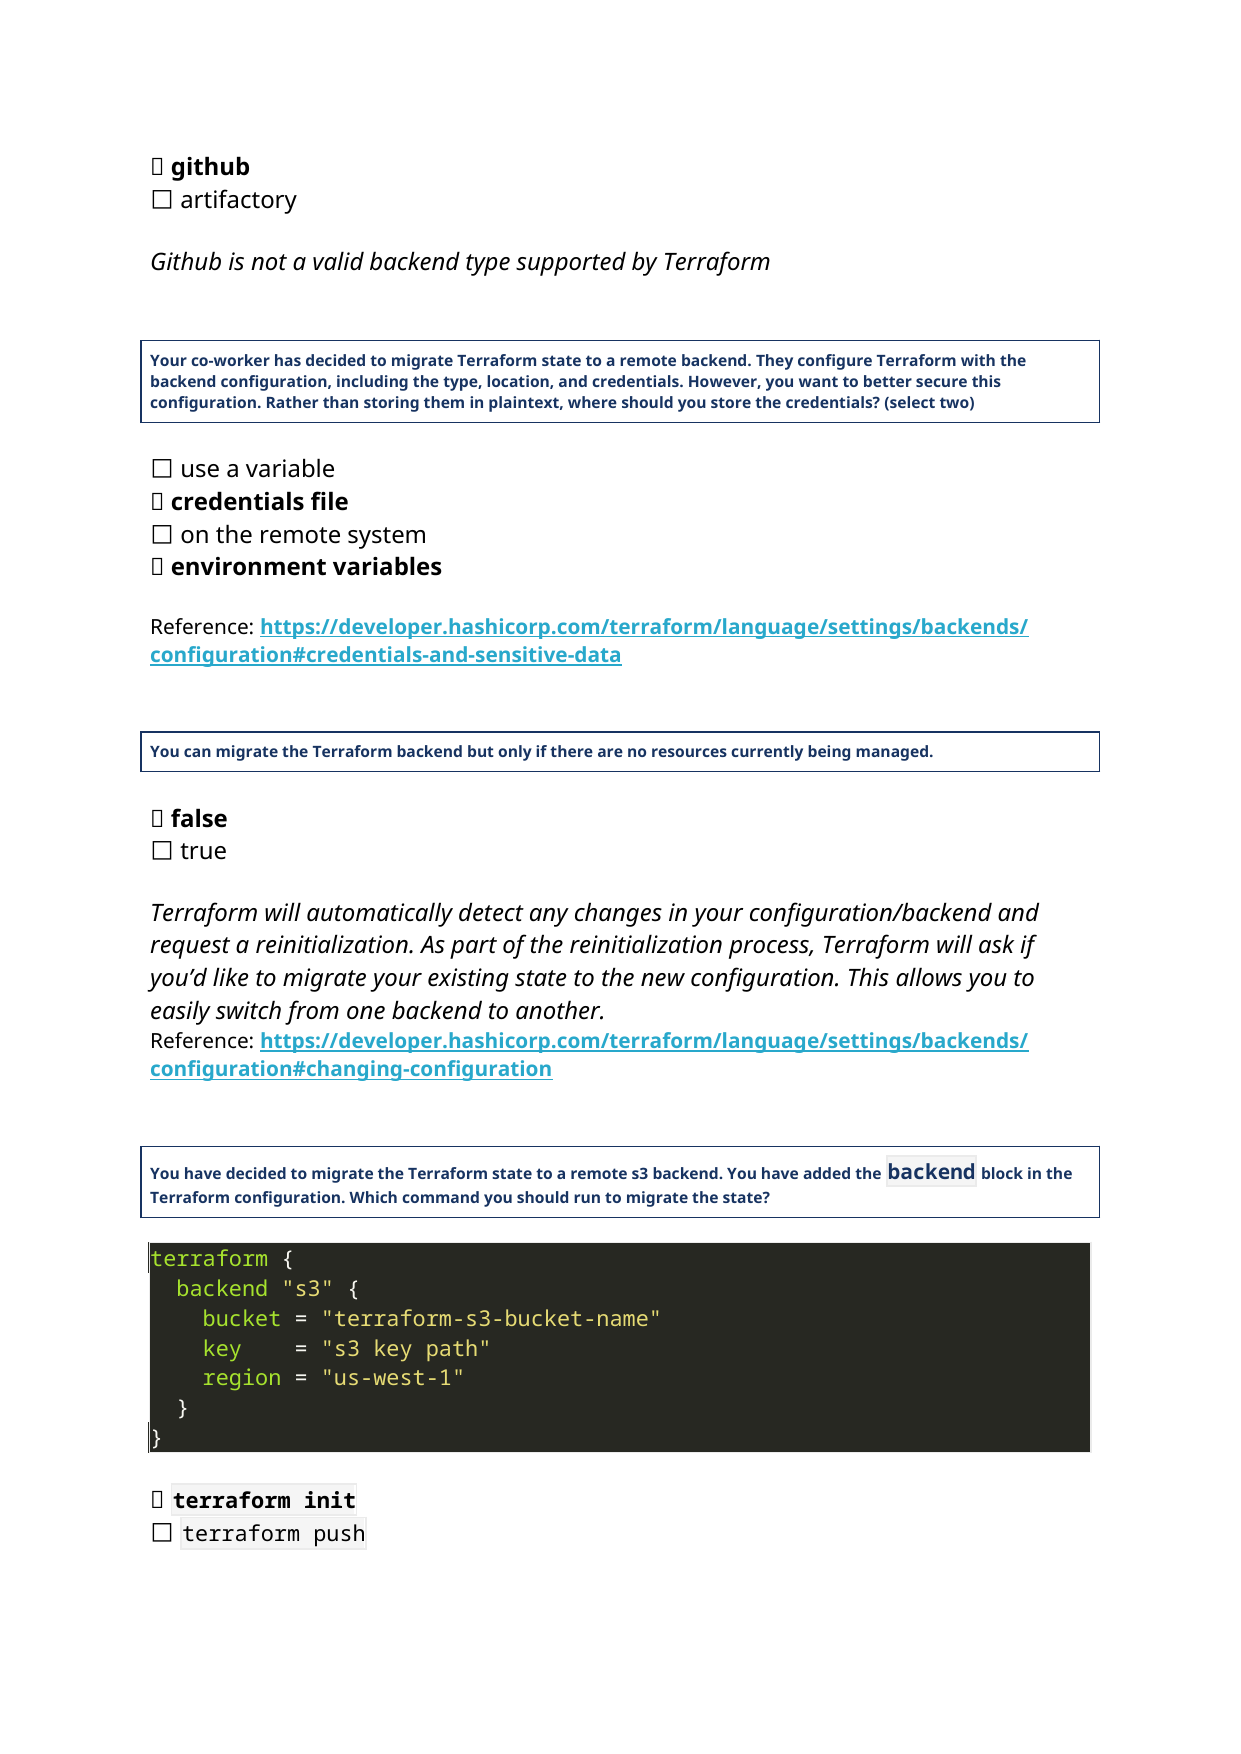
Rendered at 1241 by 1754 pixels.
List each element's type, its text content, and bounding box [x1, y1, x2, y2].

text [150, 150, 1090, 215]
text terraform { [150, 1243, 1090, 1273]
text } [150, 1420, 1090, 1452]
text ✅ false ⬜ true [150, 801, 1090, 867]
text Reference: https://developer.hashicorp.com/terraform/language/settings/backends/configuration#credentials-and-sensitive-data [150, 612, 1090, 669]
text ✅ terraform init ⬜ terraform push ⬜ terraform apply ⬜ terraform plan [150, 1482, 1090, 1549]
text Your co-worker has decided to migrate Terraform state to a remote backend. They configure Terraform with the backend configuration, including the type, location, and credentials. However, you want to better secure this configuration. Rather than storing them in plaintext, where should you store the credentials? (select two) [142, 341, 1099, 422]
text You can migrate the Terraform backend but only if there are no resources currently being managed. [142, 733, 1099, 771]
text You have decided to migrate the Terraform state to a remote s3 backend. You have added the backend block in the Terraform configuration. Which command you should run to migrate the state? [142, 1147, 1099, 1217]
text Github is not a valid backend type supported by Terraform [150, 244, 1090, 277]
text ⬜ use a variable ✅ credentials file ⬜ on the remote system ✅ environment variables [150, 452, 1090, 583]
text Terraform will automatically detect any changes in your configuration/backend and request a reinitialization. As part of the reinitialization process, Terraform will ask if you’d like to migrate your existing state to the new configuration. This allows you to easily switch from one backend to another. Reference: https://developer.hashicorp.com/terraform/language/settings/backends/configuration#changing-configuration [150, 896, 1090, 1083]
text key = "s3 key path" [150, 1332, 1090, 1362]
text } [150, 1392, 1090, 1420]
text region = "us-west-1" [150, 1362, 1090, 1392]
text bucket = "terraform-s3-bucket-name" [150, 1303, 1090, 1332]
text backend "s3" { [150, 1273, 1090, 1303]
